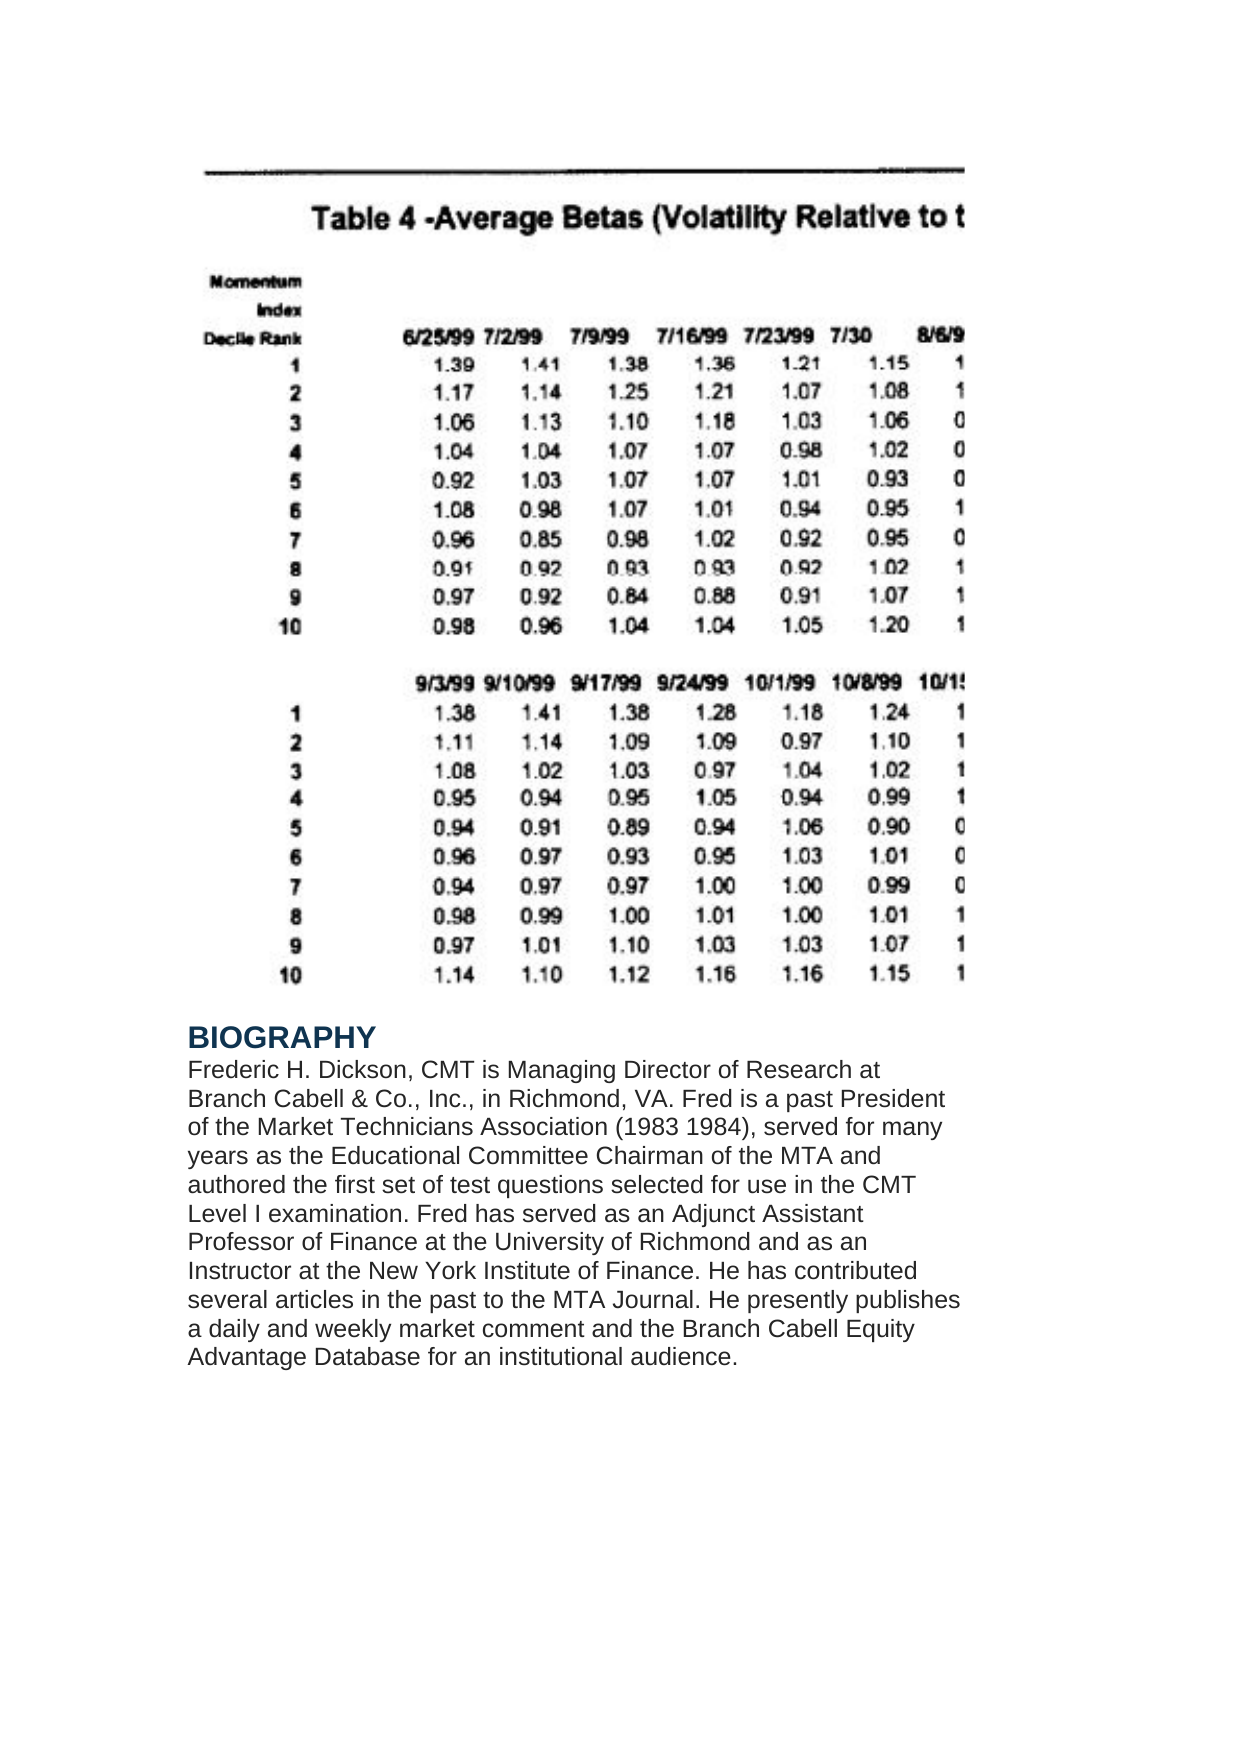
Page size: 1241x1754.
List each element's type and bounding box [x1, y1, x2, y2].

table_header [186, 150, 964, 1373]
picture [187, 151, 965, 1019]
